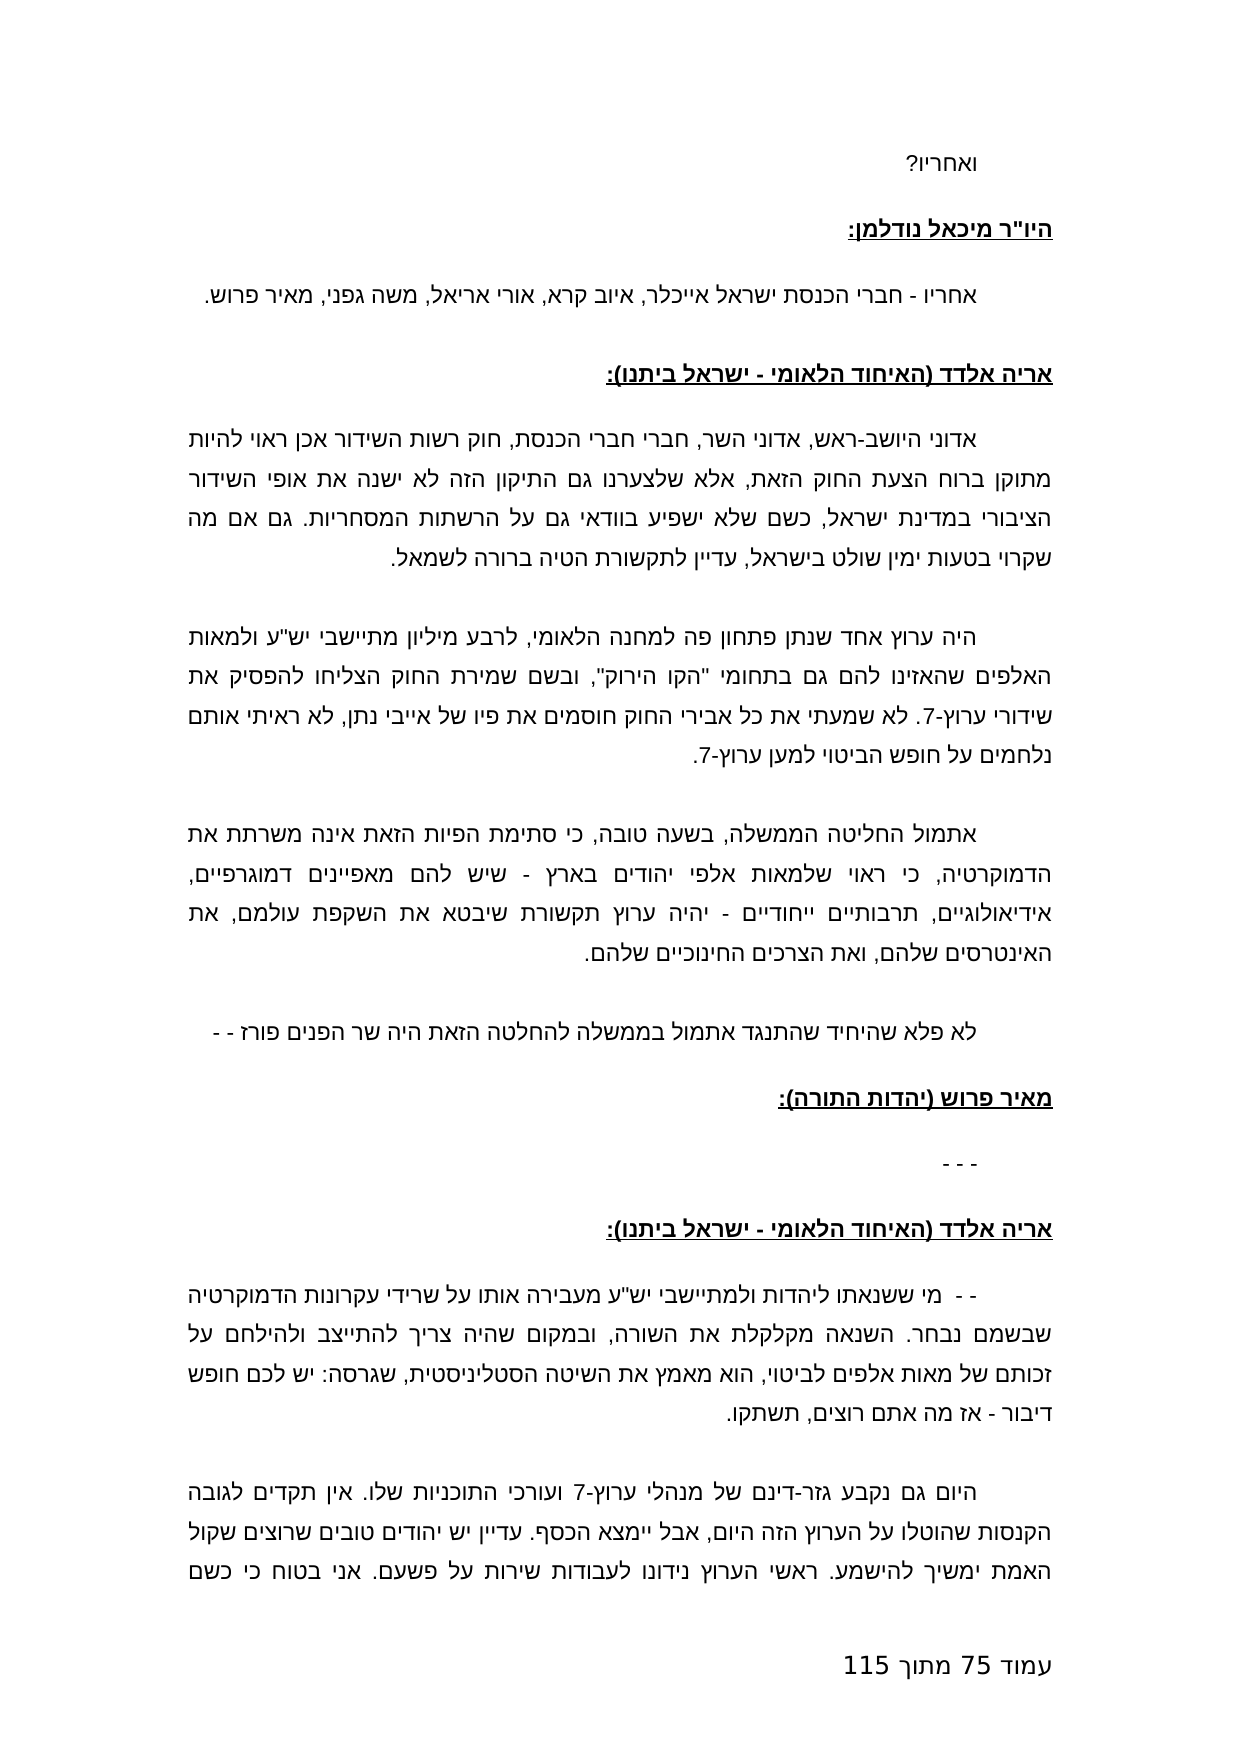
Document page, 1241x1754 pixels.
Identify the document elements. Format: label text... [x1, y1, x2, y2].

text היו"ר מיכאל נודלמן: [187, 189, 1053, 242]
text ואחריו? [187, 150, 1053, 176]
text אריה אלדד (האיחוד הלאומי - ישראל ביתנו): [187, 361, 1053, 387]
text אחריו - חברי הכנסת ישראל אייכלר, איוב קרא, אורי אריאל, משה גפני, מאיר פרוש. [187, 282, 1053, 308]
text - - - [187, 1150, 1053, 1177]
text אתמול החליטה הממשלה, בשעה טובה, כי סתימת הפיות הזאת אינה משרתת את הדמוקרטיה, כי ראוי שלמאות אלפי יהודים בארץ - שיש להם מאפיינים דמוגרפיים, אידיאולוגיים, תרבותיים ייחודיים - יהיה ערוץ תקשורת שיבטא את השקפת עולמם, את האינטרסים שלהם, ואת הצרכים החינוכיים שלהם. [187, 821, 1053, 966]
text - - מי ששנאתו ליהדות ולמתיישבי יש"ע מעבירה אותו על שרידי עקרונות הדמוקרטיה שבשמם נבחר. השנאה מקלקלת את השורה, ובמקום שהיה צריך להתייצב ולהילחם על זכותם של מאות אלפים לביטוי, הוא מאמץ את השיטה הסטליניסטית, שגרסה: יש לכם חופש דיבור - אז מה אתם רוצים, תשתקו. [187, 1282, 1053, 1427]
text לא פלא שהיחיד שהתנגד אתמול בממשלה להחלטה הזאת היה שר הפנים פורז - - [187, 1019, 1053, 1045]
text אדוני היושב-ראש, אדוני השר, חברי חברי הכנסת, חוק רשות השידור אכן ראוי להיות מתוקן ברוח הצעת החוק הזאת, אלא שלצערנו גם התיקון הזה לא ישנה את אופי השידור הציבורי במדינת ישראל, כשם שלא ישפיע בוודאי גם על הרשתות המסחריות. גם אם מה שקרוי בטעות ימין שולט בישראל, עדיין לתקשורת הטיה ברורה לשמאל. [187, 426, 1053, 571]
text אריה אלדד (האיחוד הלאומי - ישראל ביתנו): [187, 1190, 1053, 1242]
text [187, 1479, 1053, 1585]
text היה ערוץ אחד שנתן פתחון פה למחנה הלאומי, לרבע מיליון מתיישבי יש"ע ולמאות האלפים שהאזינו להם גם בתחומי "הקו הירוק", ובשם שמירת החוק הצליחו להפסיק את שידורי ערוץ-7. לא שמעתי את כל אבירי החוק חוסמים את פיו של אייבי נתן, לא ראיתי אותם נלחמים על חופש הביטוי למען ערוץ-7. [187, 624, 1053, 769]
text מאיר פרוש (יהדות התורה): [187, 1058, 1053, 1111]
